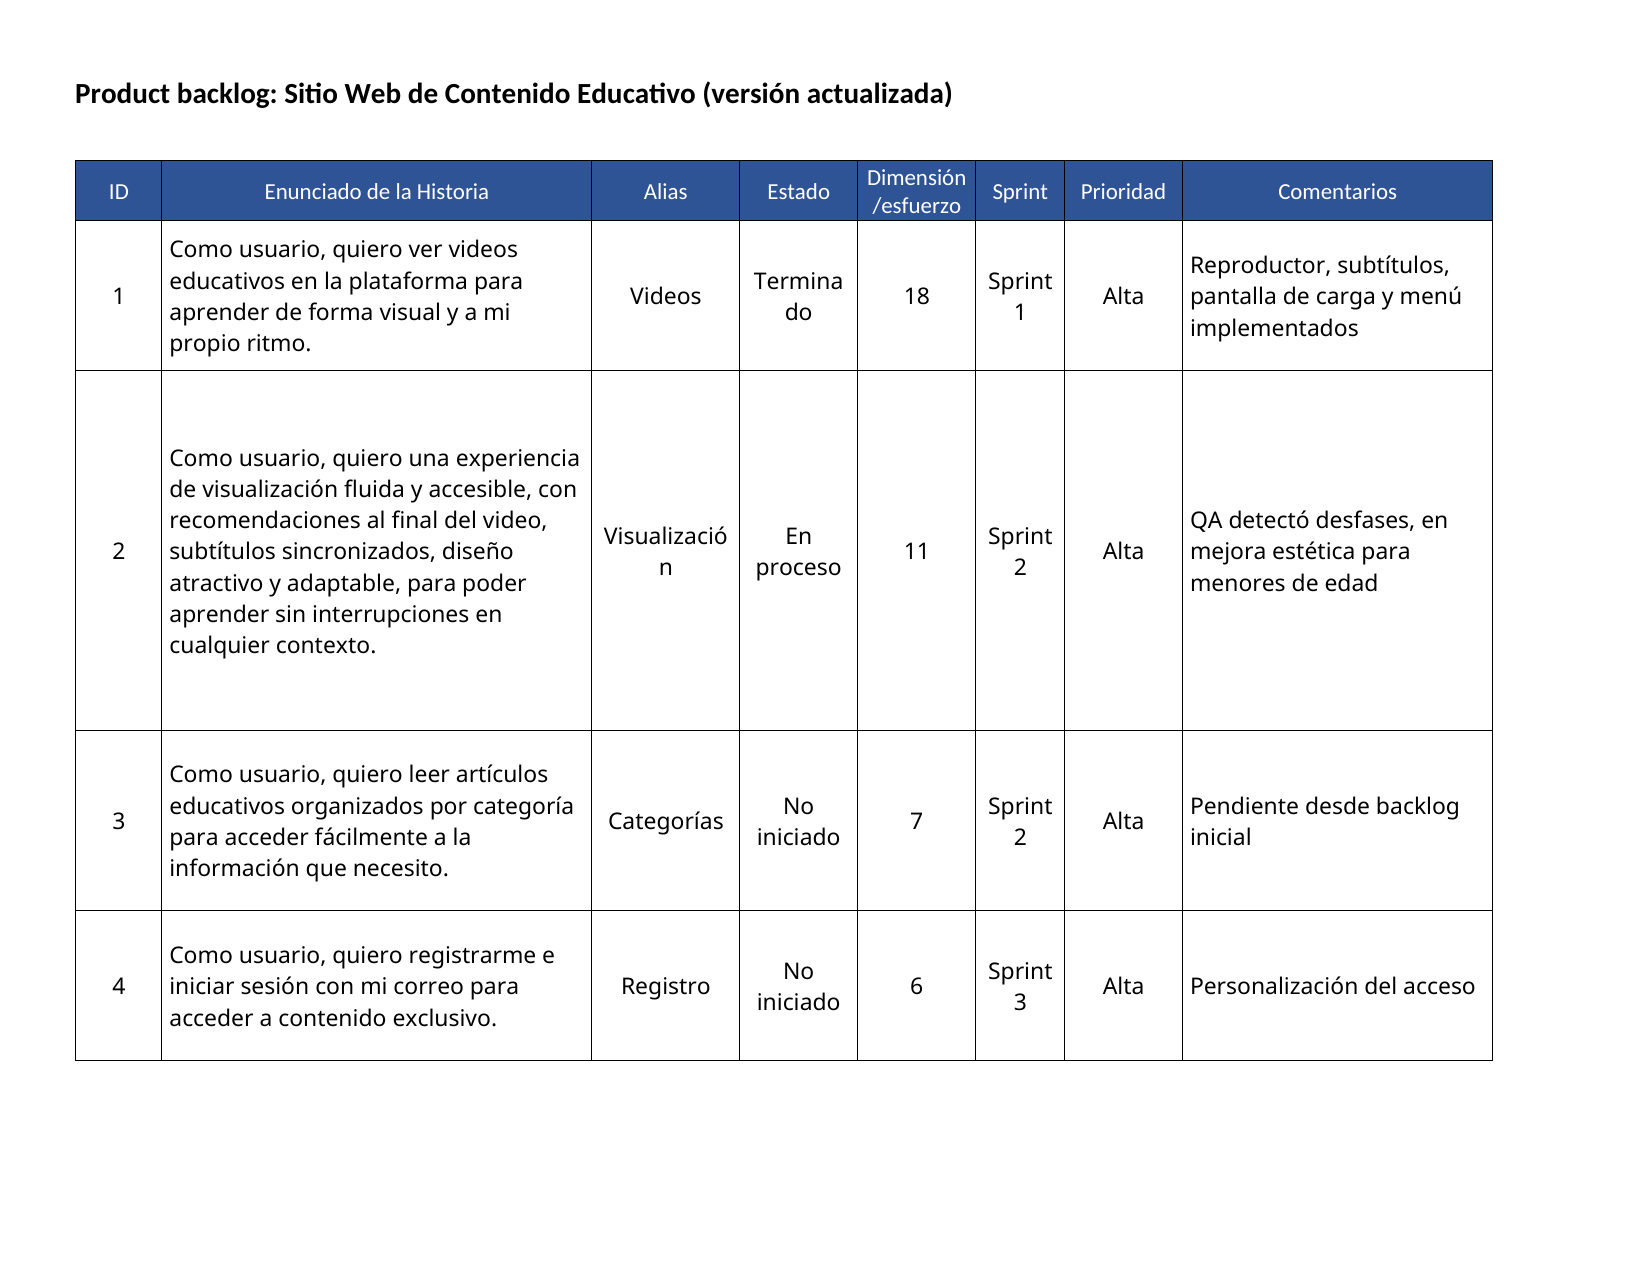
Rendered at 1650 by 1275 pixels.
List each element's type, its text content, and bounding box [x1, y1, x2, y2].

table_cell No iniciado [740, 731, 857, 910]
table_cell QA detectó desfases, en mejora estética para menores de edad [1183, 371, 1492, 730]
table_cell Alta [1065, 371, 1182, 730]
table_cell Pendiente desde backlog inicial [1183, 731, 1492, 910]
table_cell Como usuario, quiero ver videos educativos en la plataforma para aprender de forma visual y a mi propio ritmo. [162, 221, 591, 370]
table_cell Personalización del acceso [1183, 911, 1492, 1060]
table_header ID [76, 161, 161, 220]
table_header Sprint [976, 161, 1064, 220]
table_cell Alta [1065, 911, 1182, 1060]
table_header Dimensión/esfuerzo [858, 161, 975, 220]
text Product backlog: Sitio Web de Contenido Educativo (versión actualizada) [75, 75, 1575, 111]
table_header Alias [592, 161, 739, 220]
table_cell En proceso [740, 371, 857, 730]
table_cell Reproductor, subtítulos, pantalla de carga y menú implementados [1183, 221, 1492, 370]
table_cell 11 [858, 371, 975, 730]
table_cell Sprint 2 [976, 731, 1064, 910]
table_cell Registro [592, 911, 739, 1060]
table_cell 1 [76, 221, 161, 370]
table_cell 18 [858, 221, 975, 370]
table_cell No iniciado [740, 911, 857, 1060]
table_cell Sprint 3 [976, 911, 1064, 1060]
table_cell Sprint 1 [976, 221, 1064, 370]
table_cell Sprint 2 [976, 371, 1064, 730]
table_cell 6 [858, 911, 975, 1060]
table_header Estado [740, 161, 857, 220]
table_header Comentarios [1183, 161, 1492, 220]
table_cell Terminado [740, 221, 857, 370]
table_cell Alta [1065, 221, 1182, 370]
table_cell 4 [76, 911, 161, 1060]
table_cell Como usuario, quiero una experiencia de visualización fluida y accesible, con recomendaciones al final del video, subtítulos sincronizados, diseño atractivo y adaptable, para poder aprender sin interrupciones en cualquier contexto. [162, 371, 591, 730]
table_cell 3 [76, 731, 161, 910]
table_cell 2 [76, 371, 161, 730]
table_cell Como usuario, quiero leer artículos educativos organizados por categoría para acceder fácilmente a la información que necesito. [162, 731, 591, 910]
table_cell Videos [592, 221, 739, 370]
table_header Prioridad [1065, 161, 1182, 220]
table_cell 7 [858, 731, 975, 910]
table_cell Categorías [592, 731, 739, 910]
table_cell Visualización [592, 371, 739, 730]
table_cell Como usuario, quiero registrarme e iniciar sesión con mi correo para acceder a contenido exclusivo. [162, 911, 591, 1060]
table_header Enunciado de la Historia [162, 161, 591, 220]
table_cell Alta [1065, 731, 1182, 910]
